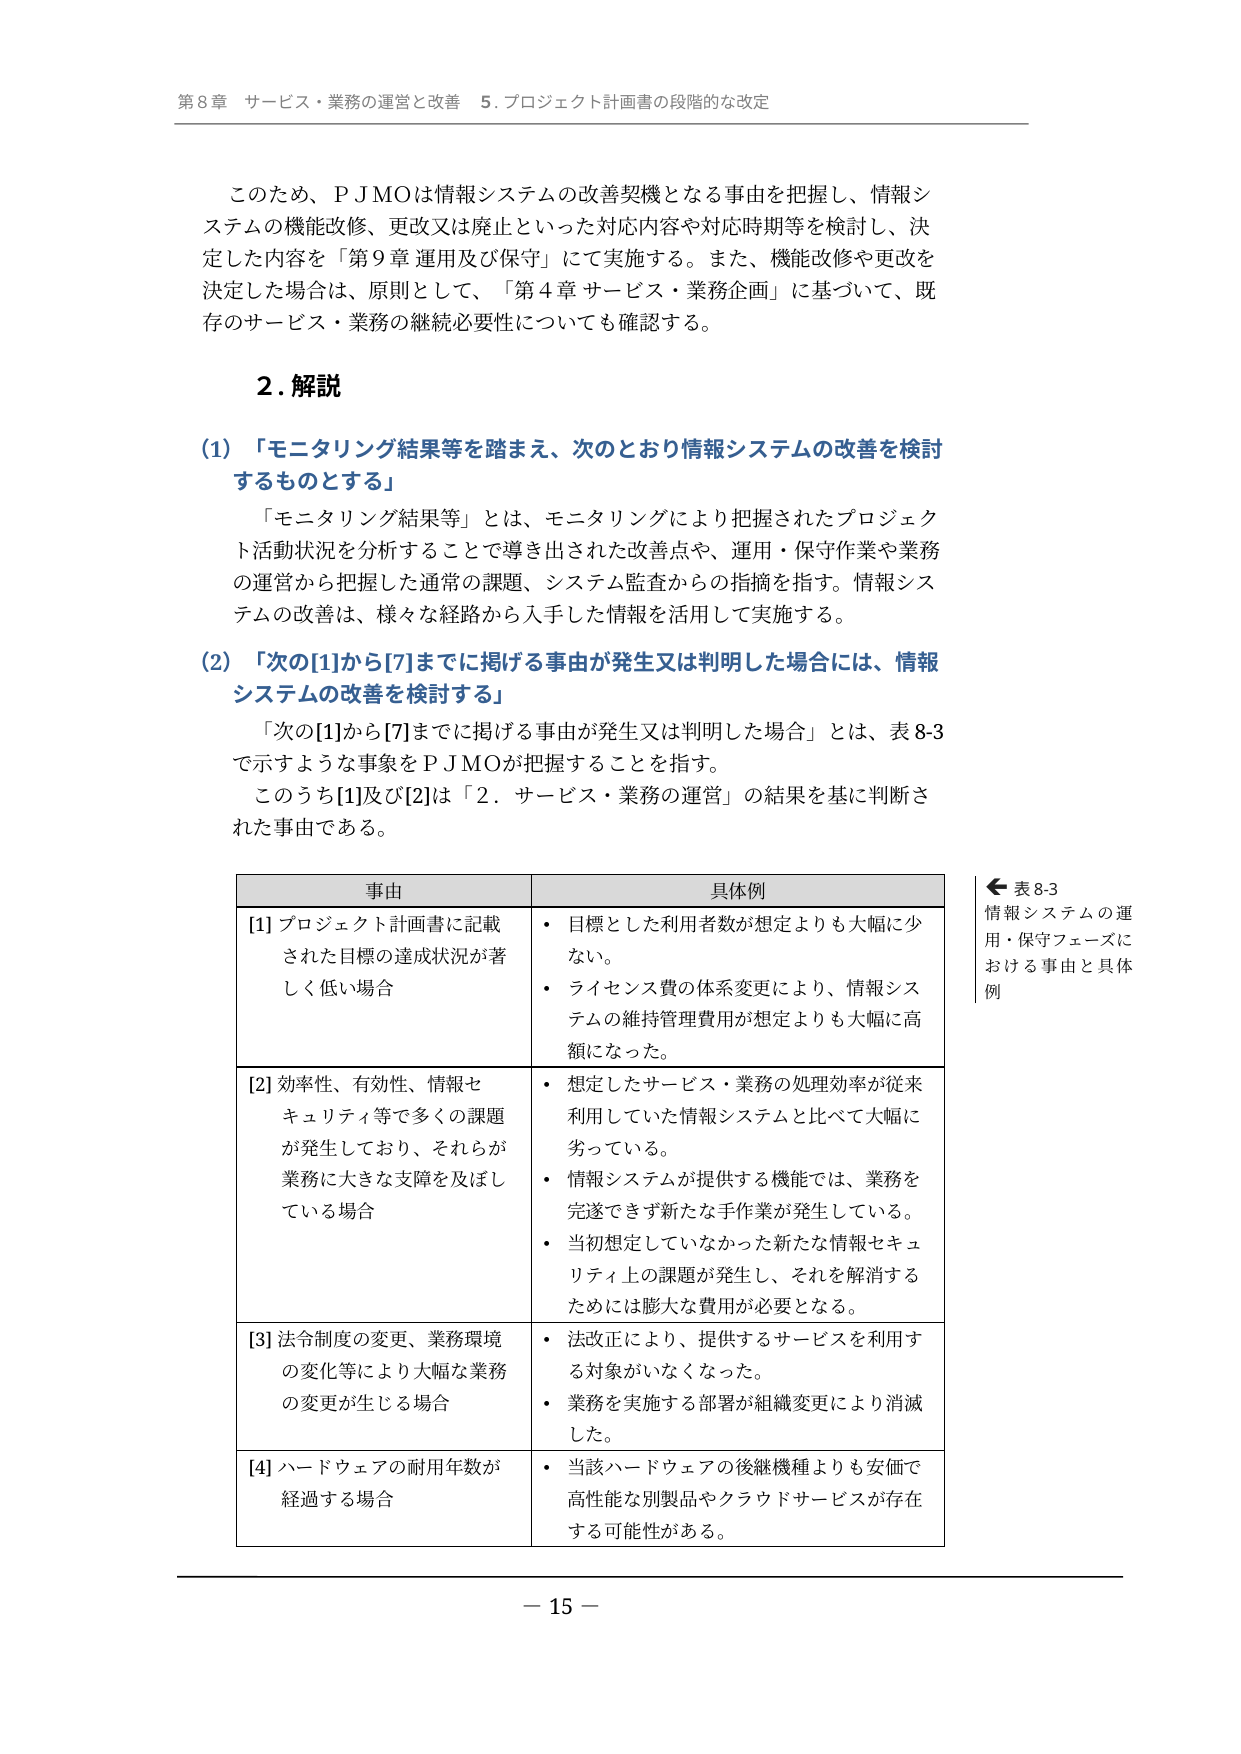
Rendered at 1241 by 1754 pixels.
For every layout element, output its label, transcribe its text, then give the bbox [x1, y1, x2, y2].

text ２. 解説 [221, 353, 945, 416]
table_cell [532, 1451, 944, 1546]
table_cell 法改正により、提供するサービスを利用する対象がいなくなった。 業務を実施する部署が組織変更により消滅した。 [532, 1323, 944, 1450]
table_cell 効率性、有効性、情報セキュリティ等で多くの課題が発生しており、それらが業務に大きな支障を及ぼしている場合 [237, 1068, 531, 1322]
subtitle 「次の[1]から[7]までに掲げる事由が発生又は判明した場合には、情報システムの改善を検討する」 [188, 645, 945, 708]
table_header 事由 [237, 875, 531, 906]
table_cell 想定したサービス・業務の処理効率が従来利用していた情報システムと比べて大幅に劣っている。 情報システムが提供する機能では、業務を完遂できず新たな手作業が発生している。 当初想定していなかった新たな情報セキュリティ上の課題が発生し、それを解消するためには膨大な費用が必要となる。 [532, 1068, 944, 1322]
subtitle 「モニタリング結果等を踏まえ、次のとおり情報システムの改善を検討するものとする」 [188, 432, 945, 496]
text このうち[1]及び[2]は「２．サービス・業務の運営」の結果を基に判断された事由である。 [232, 778, 945, 842]
text 「モニタリング結果等」とは、モニタリングにより把握されたプロジェクト活動状況を分析することで導き出された改善点や、運用・保守作業や業務の運営から把握した通常の課題、システム監査からの指摘を指す。情報システムの改善は、様々な経路から入手した情報を活用して実施する。 [232, 502, 945, 629]
table_cell プロジェクト計画書に記載された目標の達成状況が著しく低い場合 [237, 908, 531, 1066]
table_cell 法令制度の変更、業務環境の変化等により大幅な業務の変更が生じる場合 [237, 1323, 531, 1450]
table_cell 目標とした利用者数が想定よりも大幅に少ない。 ライセンス費の体系変更により、情報システムの維持管理費用が想定よりも大幅に高額になった。 [532, 908, 944, 1066]
table_cell ハードウェアの耐用年数が経過する場合 [237, 1451, 531, 1546]
text このため、ＰＪＭＯは情報システムの改善契機となる事由を把握し、情報システムの機能改修、更改又は廃止といった対応内容や対応時期等を検討し、決定した内容を「第９章 運用及び保守」にて実施する。また、機能改修や更改を決定した場合は、原則として、「第４章 サービス・業務企画」に基づいて、既存のサービス・業務の継続必要性についても確認する。 [202, 178, 945, 337]
text 「次の[1]から[7]までに掲げる事由が発生又は判明した場合」とは、表8-3で示すような事象をＰＪＭＯが把握することを指す。 [232, 715, 945, 778]
table_header 具体例 [532, 875, 944, 906]
